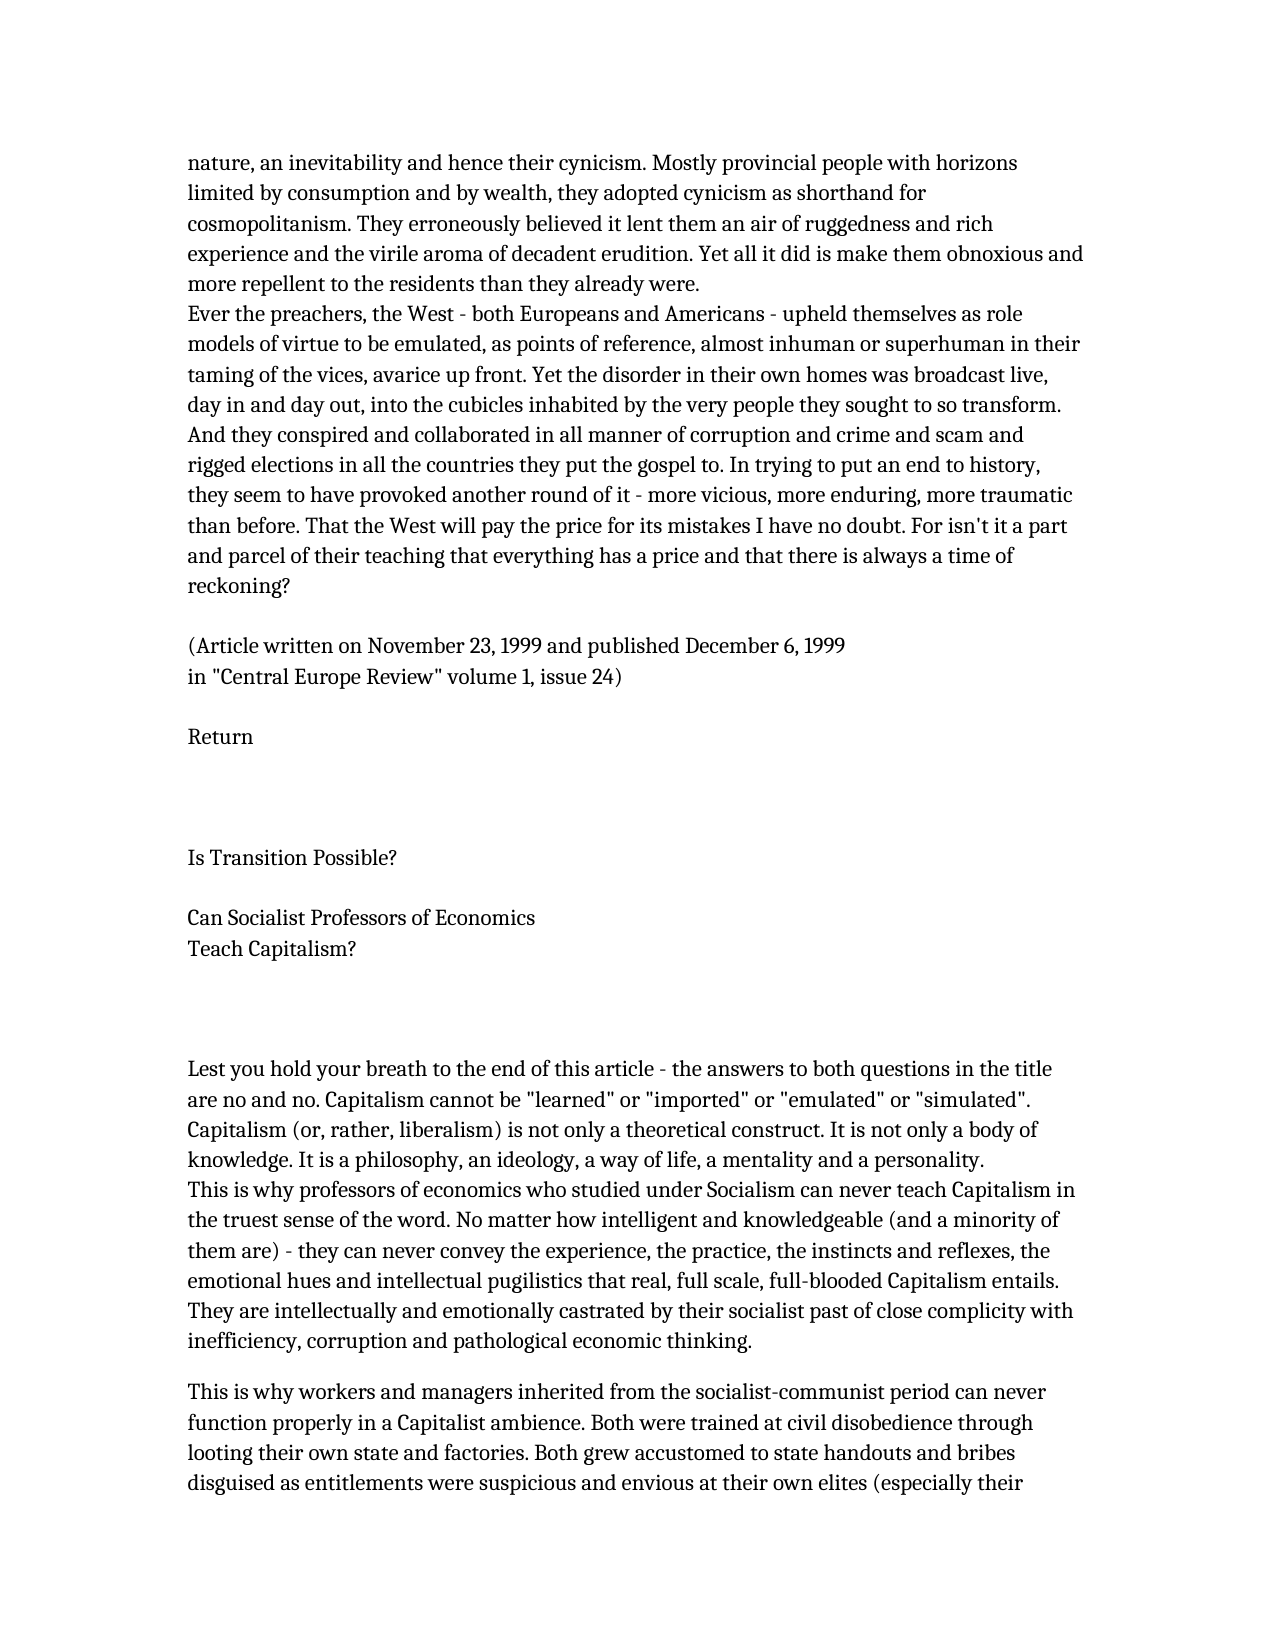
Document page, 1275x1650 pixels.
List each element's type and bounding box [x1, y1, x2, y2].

text [187, 150, 1087, 1354]
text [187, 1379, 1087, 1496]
